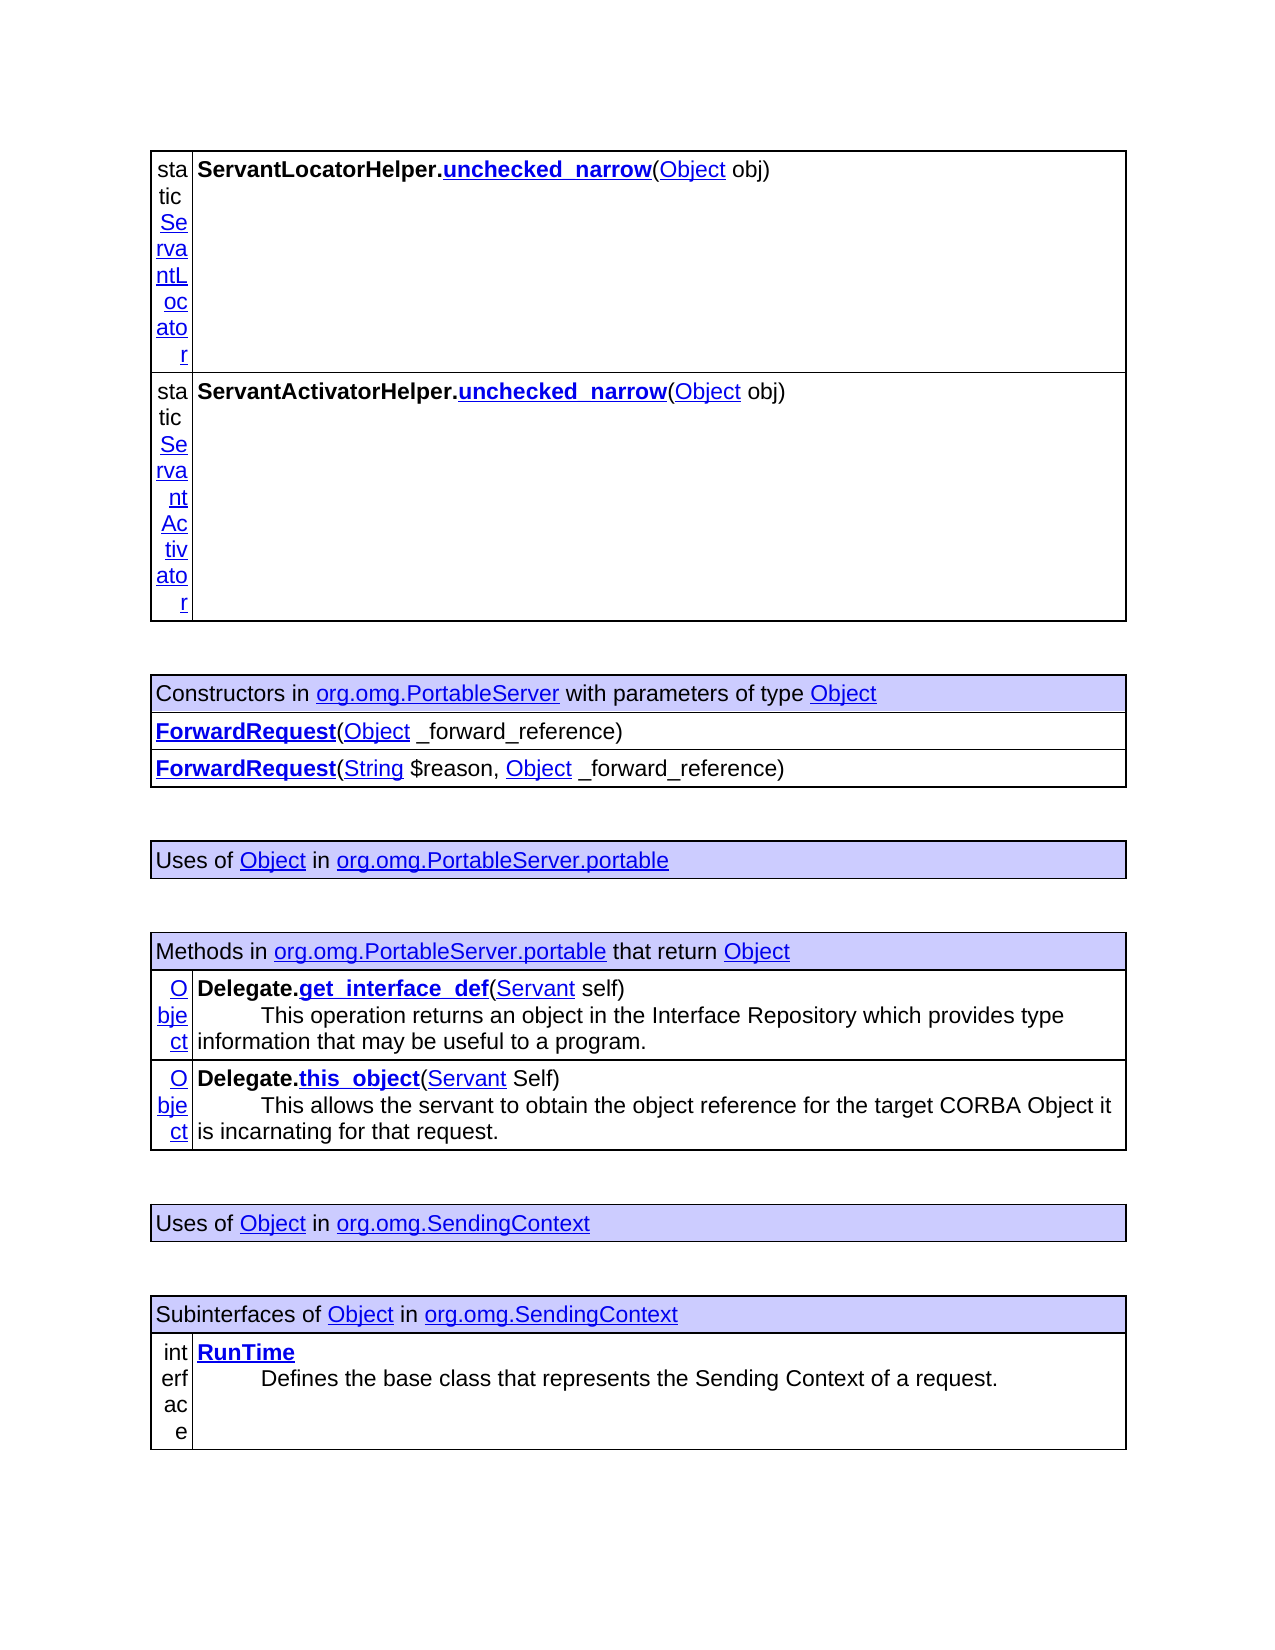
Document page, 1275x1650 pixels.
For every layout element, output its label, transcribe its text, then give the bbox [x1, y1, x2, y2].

table_header Constructors in org.omg.PortableServer with parameters of type Object [152, 676, 1125, 711]
table_cell ForwardRequest(Object _forward_reference) [152, 713, 1125, 749]
table_header Uses of Object in org.omg.PortableServer.portable [152, 842, 1125, 878]
table_header Methods in org.omg.PortableServer.portable that return Object [152, 933, 1125, 969]
table_cell Object [152, 1061, 192, 1149]
table_cell RunTime Defines the base class that represents the Sending Context of a request. [193, 1334, 1125, 1449]
table_cell Delegate.this_object(Servant Self) This allows the servant to obtain the object reference for the target CORBA Object it is incarnating for that request. [193, 1061, 1125, 1149]
table_cell static ServantActivator [152, 373, 192, 620]
table_cell ServantLocatorHelper.unchecked_narrow(Object obj) [193, 152, 1125, 372]
table_header Uses of Object in org.omg.SendingContext [152, 1205, 1125, 1241]
table_cell Delegate.get_interface_def(Servant self) This operation returns an object in the Interface Repository which provides type information that may be useful to a program. [193, 971, 1125, 1059]
table_cell ServantActivatorHelper.unchecked_narrow(Object obj) [193, 373, 1125, 620]
table_cell ForwardRequest(String $reason, Object _forward_reference) [152, 750, 1125, 786]
table_cell static ServantLocator [152, 152, 192, 372]
table_cell interface [152, 1334, 192, 1449]
table_cell Object [152, 971, 192, 1059]
table_header Subinterfaces of Object in org.omg.SendingContext [152, 1297, 1125, 1332]
